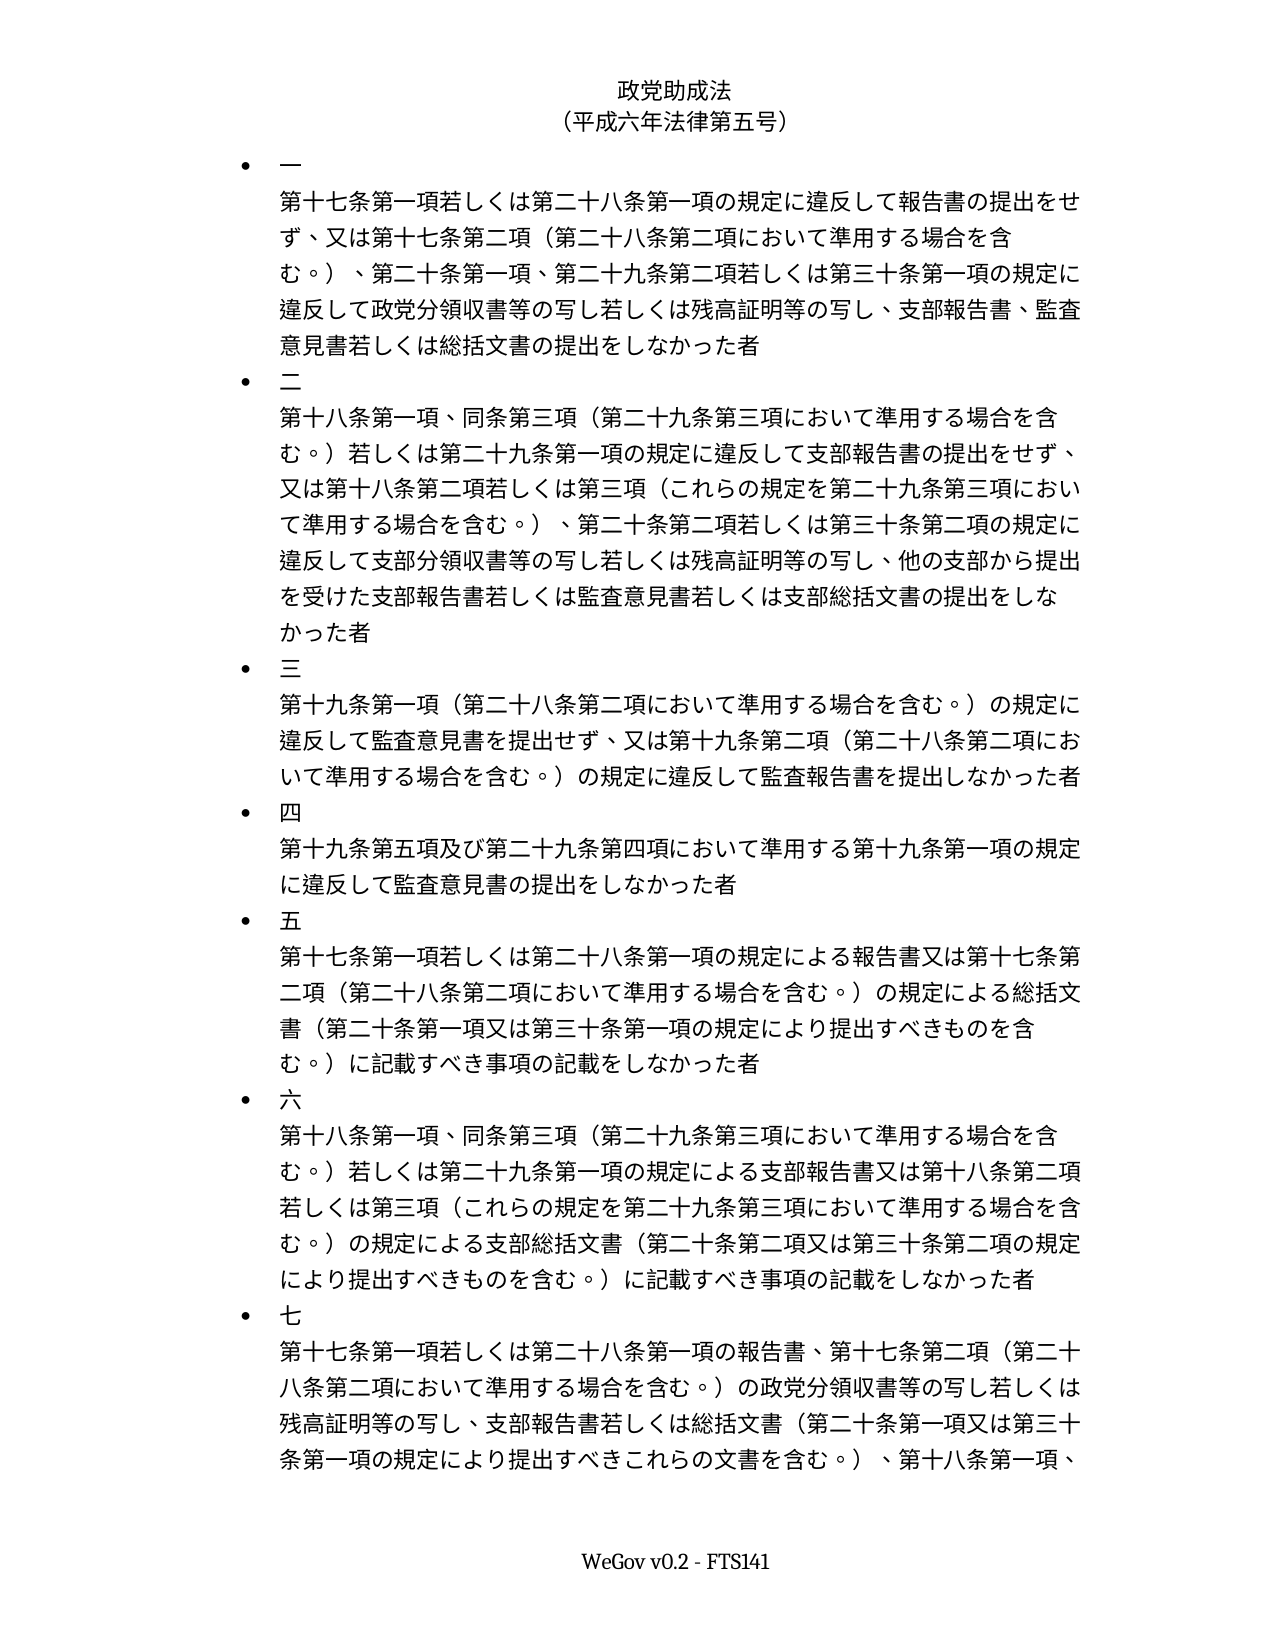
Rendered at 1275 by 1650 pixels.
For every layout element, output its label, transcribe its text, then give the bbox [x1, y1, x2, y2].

list 五 第十七条第一項若しくは第二十八条第一項の規定による報告書又は第十七条第二項（第二十八条第二項において準用する場合を含む。）の規定による総括文書（第二十条第一項又は第三十条第一項の規定により提出すべきものを含む。）に記載すべき事項の記載をしなかった者 [242, 905, 1087, 1080]
list 二 第十八条第一項、同条第三項（第二十九条第三項において準用する場合を含む。）若しくは第二十九条第一項の規定に違反して支部報告書の提出をせず、又は第十八条第二項若しくは第三項（これらの規定を第二十九条第三項において準用する場合を含む。）、第二十条第二項若しくは第三十条第二項の規定に違反して支部分領収書等の写し若しくは残高証明等の写し、他の支部から提出を受けた支部報告書若しくは監査意見書若しくは支部総括文書の提出をしなかった者 [242, 366, 1087, 648]
list 一 第十七条第一項若しくは第二十八条第一項の規定に違反して報告書の提出をせず、又は第十七条第二項（第二十八条第二項において準用する場合を含む。）、第二十条第一項、第二十九条第二項若しくは第三十条第一項の規定に違反して政党分領収書等の写し若しくは残高証明等の写し、支部報告書、監査意見書若しくは総括文書の提出をしなかった者 [242, 150, 1087, 361]
list 六 第十八条第一項、同条第三項（第二十九条第三項において準用する場合を含む。）若しくは第二十九条第一項の規定による支部報告書又は第十八条第二項若しくは第三項（これらの規定を第二十九条第三項において準用する場合を含む。）の規定による支部総括文書（第二十条第二項又は第三十条第二項の規定により提出すべきものを含む。）に記載すべき事項の記載をしなかった者 [242, 1084, 1087, 1295]
list 三 第十九条第一項（第二十八条第二項において準用する場合を含む。）の規定に違反して監査意見書を提出せず、又は第十九条第二項（第二十八条第二項において準用する場合を含む。）の規定に違反して監査報告書を提出しなかった者 [242, 653, 1087, 792]
list 四 第十九条第五項及び第二十九条第四項において準用する第十九条第一項の規定に違反して監査意見書の提出をしなかった者 [242, 797, 1087, 900]
